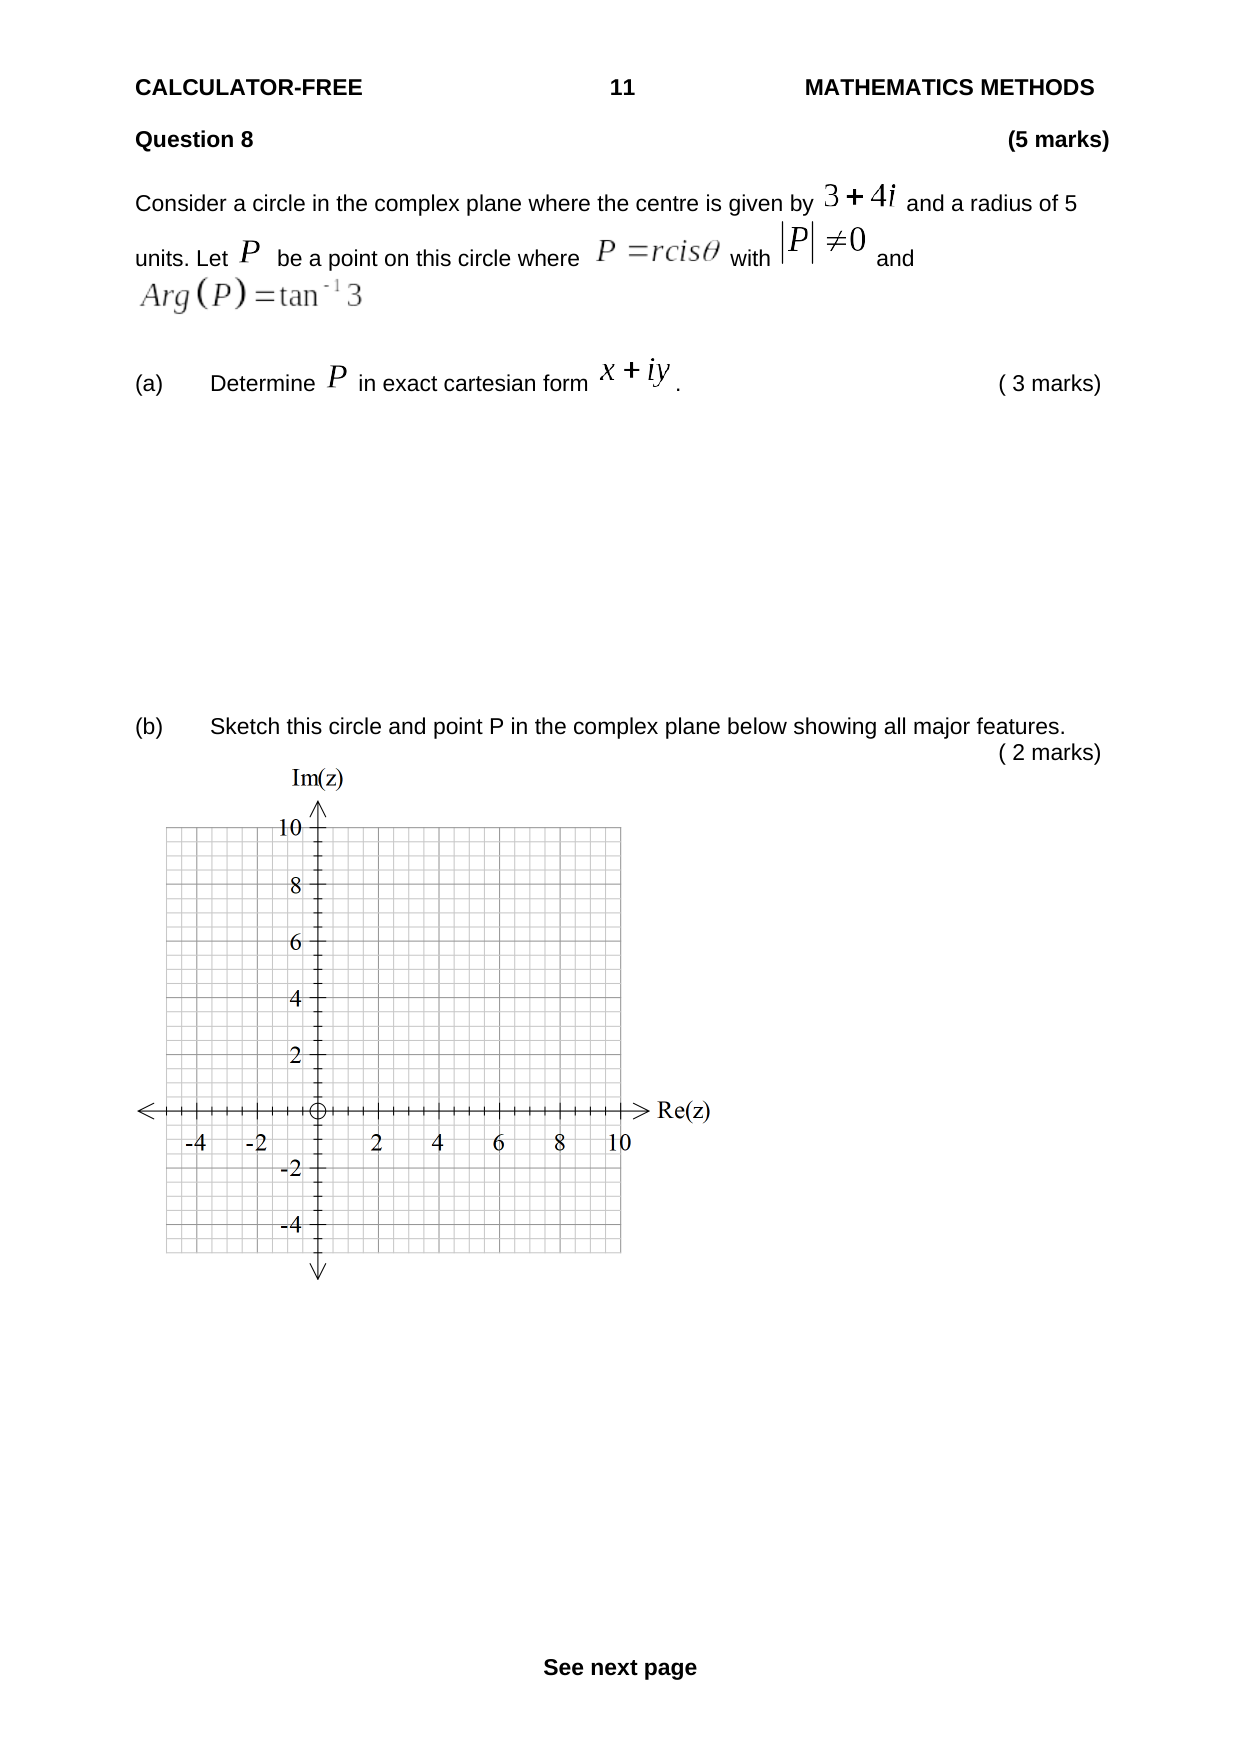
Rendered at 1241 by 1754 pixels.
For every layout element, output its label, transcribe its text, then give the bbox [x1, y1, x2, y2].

text (a) Determine in exact cartesian form . ( 3 marks) [135, 354, 1105, 397]
text Consider a circle in the complex plane where the centre is given by and a radius of 5 units. Let be a point on this circle where with and [135, 179, 1105, 328]
text (b) Sketch this circle and point P in the complex plane below showing all major features. [135, 713, 1105, 739]
text ( 2 marks) [960, 739, 1105, 766]
text Question 8 (5 marks) [135, 126, 1105, 153]
picture [135, 765, 712, 1282]
